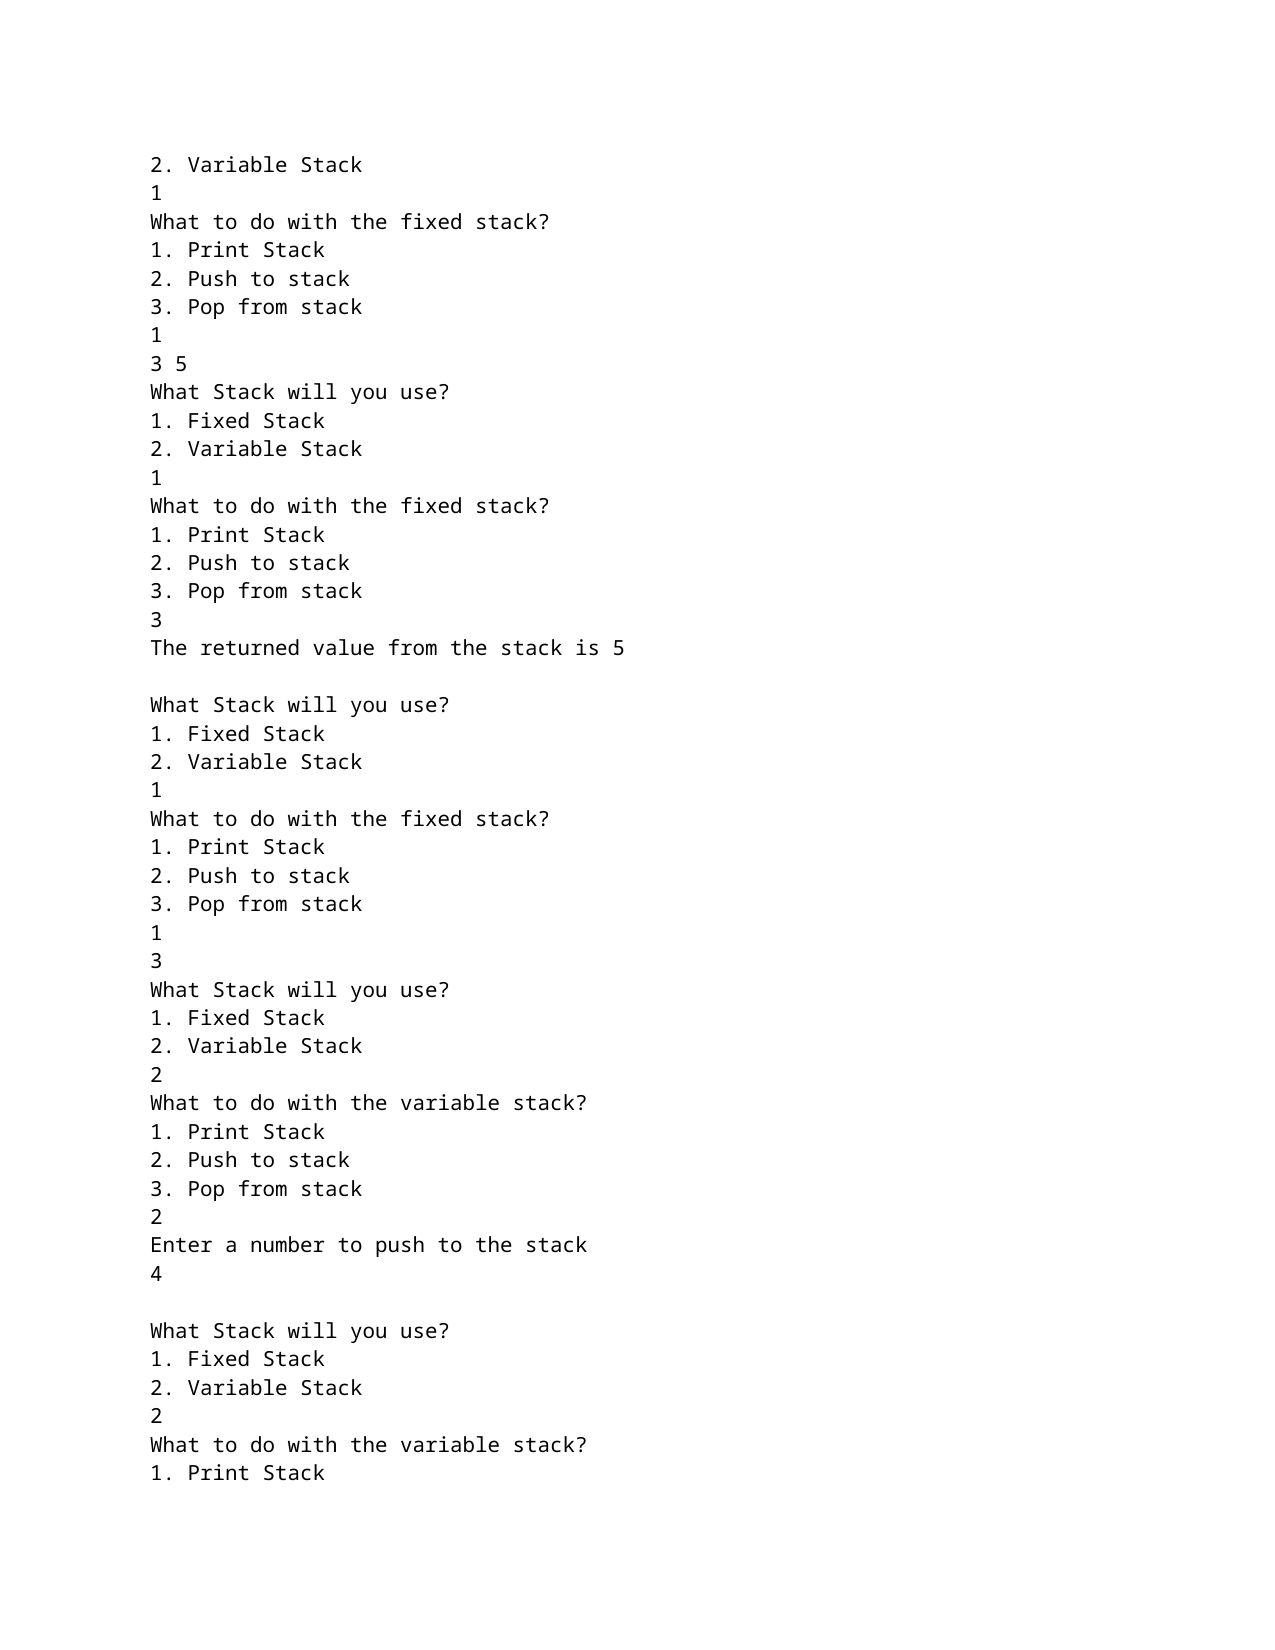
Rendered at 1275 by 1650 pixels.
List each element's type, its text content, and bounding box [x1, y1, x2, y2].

text 3. Pop from stack [150, 577, 1125, 605]
text 2. Variable Stack [150, 434, 1125, 463]
text 2. Push to stack [150, 548, 1125, 577]
text 2. Variable Stack [150, 1032, 1125, 1060]
text 1 [150, 463, 1125, 491]
text 4 [150, 1259, 1125, 1287]
text 2 [150, 1060, 1125, 1088]
text Enter a number to push to the stack [150, 1231, 1125, 1259]
text What Stack will you use? [150, 1316, 1125, 1344]
text 3 5 [150, 349, 1125, 377]
text 1. Print Stack [150, 832, 1125, 861]
text What to do with the variable stack? [150, 1088, 1125, 1117]
text 1 [150, 776, 1125, 804]
text 1. Fixed Stack [150, 719, 1125, 747]
text What Stack will you use? [150, 975, 1125, 1003]
text 1. Fixed Stack [150, 1003, 1125, 1032]
text 1. Fixed Stack [150, 406, 1125, 434]
text 1 [150, 178, 1125, 207]
text 1. Fixed Stack [150, 1344, 1125, 1373]
text 1. Print Stack [150, 235, 1125, 264]
text What to do with the fixed stack? [150, 491, 1125, 520]
text What to do with the variable stack? [150, 1430, 1125, 1458]
text 1. Print Stack [150, 520, 1125, 548]
text 3. Pop from stack [150, 292, 1125, 321]
text 3 [150, 946, 1125, 975]
text 3. Pop from stack [150, 889, 1125, 918]
text 1 [150, 918, 1125, 946]
text The returned value from the stack is 5 [150, 633, 1125, 662]
text 1 [150, 321, 1125, 349]
text 2. Push to stack [150, 264, 1125, 292]
text 2. Variable Stack [150, 747, 1125, 776]
text 2. Push to stack [150, 861, 1125, 889]
text 2. Variable Stack [150, 1373, 1125, 1401]
text 1. Print Stack [150, 1117, 1125, 1145]
text 3 [150, 605, 1125, 633]
text 2 [150, 1202, 1125, 1231]
text What Stack will you use? [150, 690, 1125, 719]
text What to do with the fixed stack? [150, 804, 1125, 832]
text 2 [150, 1401, 1125, 1430]
text 2. Push to stack [150, 1145, 1125, 1174]
text What Stack will you use? [150, 377, 1125, 406]
text 2. Variable Stack [150, 150, 1125, 178]
text 3. Pop from stack [150, 1174, 1125, 1202]
text What to do with the fixed stack? [150, 207, 1125, 235]
text 1. Print Stack [150, 1458, 1125, 1487]
